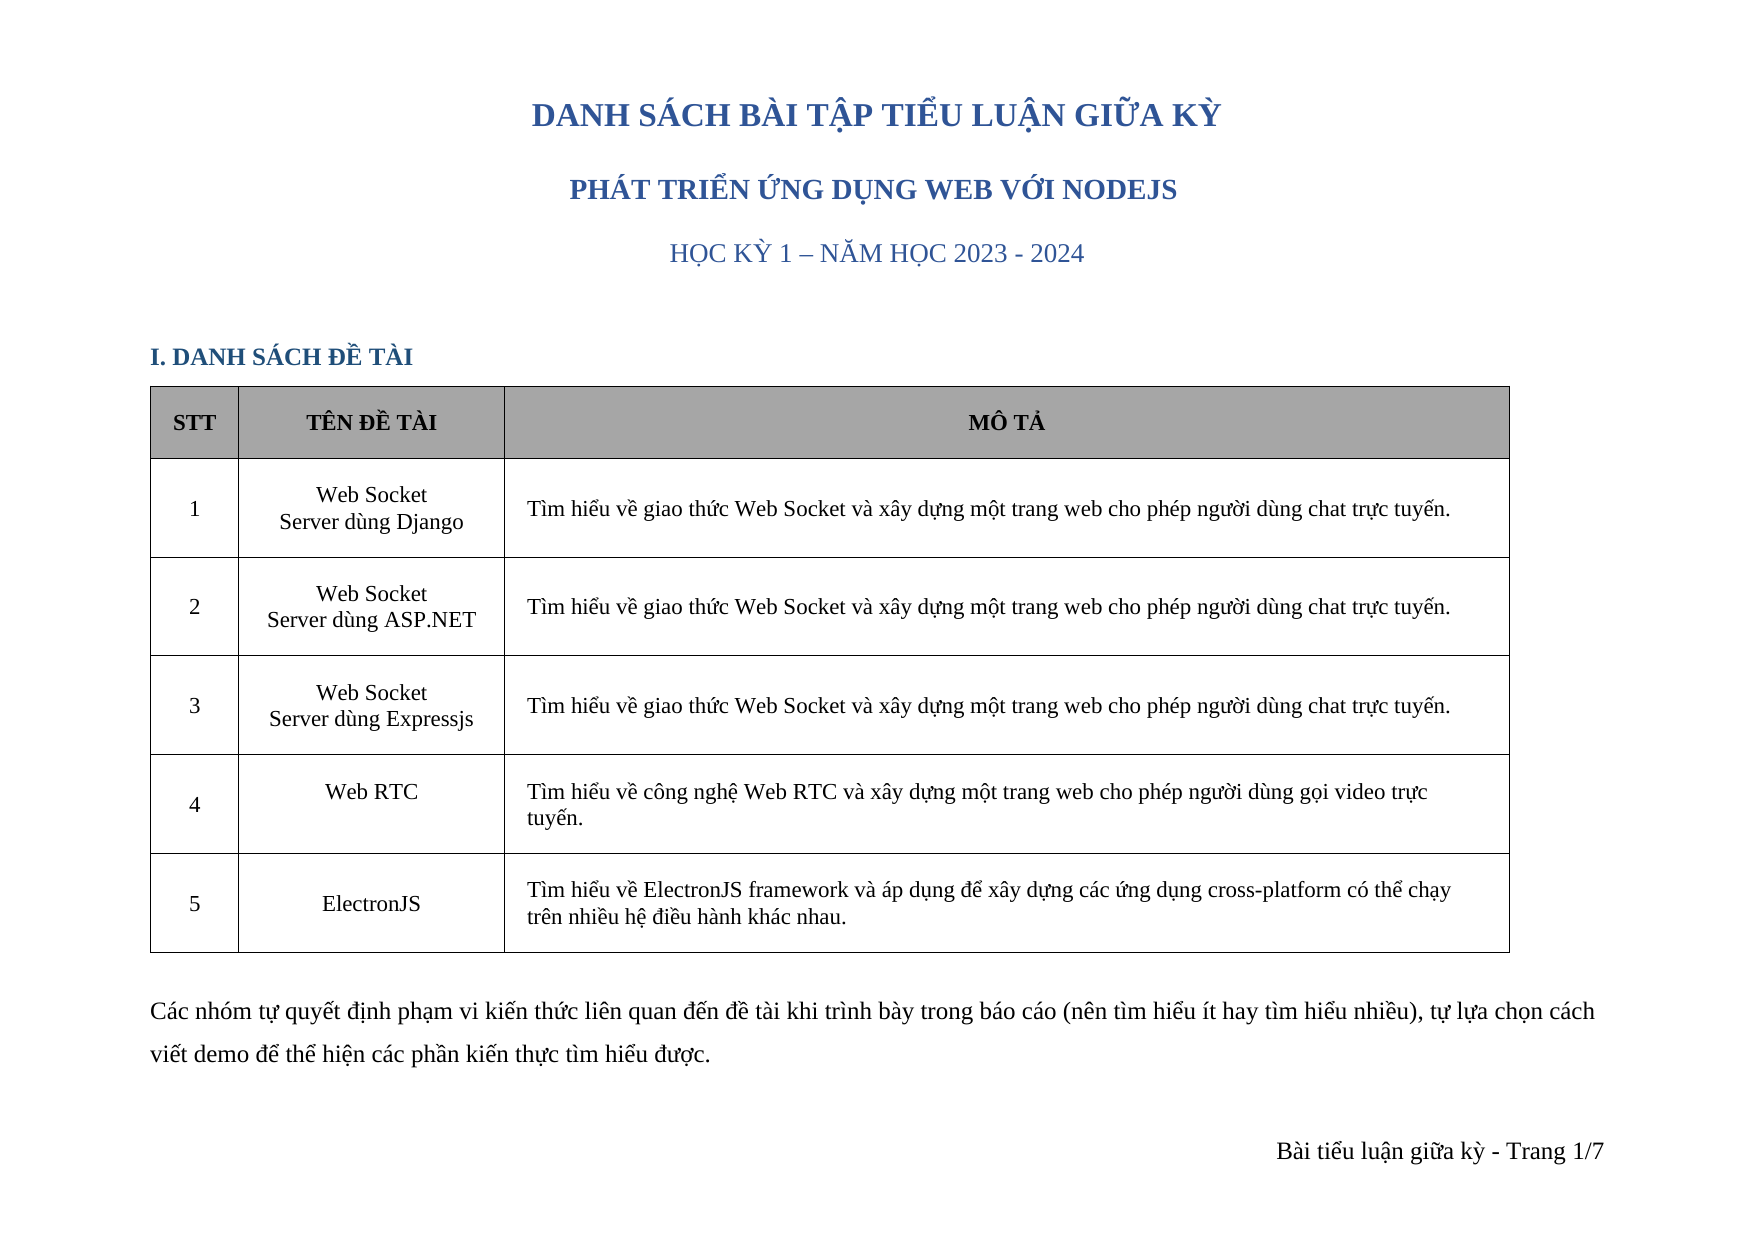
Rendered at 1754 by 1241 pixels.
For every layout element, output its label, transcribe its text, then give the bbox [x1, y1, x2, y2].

table_cell 2 [151, 558, 238, 655]
text Các nhóm tự quyết định phạm vi kiến thức liên quan đến đề tài khi trình bày trong báo cáo (nên tìm hiểu ít hay tìm hiểu nhiều), tự lựa chọn cách viết demo để thể hiện các phần kiến thực tìm hiểu được. [150, 996, 1604, 1068]
table_cell Web Socket Server dùng Expressjs [239, 656, 504, 754]
table_cell Web Socket Server dùng Django [239, 459, 504, 557]
table_cell Web RTC [239, 755, 504, 853]
table_cell Web Socket Server dùng ASP.NET [239, 558, 504, 655]
table_header MÔ TẢ [505, 387, 1509, 458]
text I. DANH SÁCH ĐỀ TÀI [150, 342, 1604, 371]
table_cell Tìm hiểu về công nghệ Web RTC và xây dựng một trang web cho phép người dùng gọi video trực tuyến. [505, 755, 1509, 853]
table_cell 1 [151, 459, 238, 557]
table_cell 5 [151, 854, 238, 952]
table_cell Tìm hiểu về giao thức Web Socket và xây dựng một trang web cho phép người dùng chat trực tuyến. [505, 656, 1509, 754]
table_cell Tìm hiểu về ElectronJS framework và áp dụng để xây dựng các ứng dụng cross-platform có thể chạy trên nhiều hệ điều hành khác nhau. [505, 854, 1509, 952]
table_cell 3 [151, 656, 238, 754]
table_cell ElectronJS [239, 854, 504, 952]
table_cell 4 [151, 755, 238, 853]
text DANH SÁCH BÀI TẬP TIỂU LUẬN GIỮA KỲ [150, 96, 1604, 134]
table_header TÊN ĐỀ TÀI [239, 387, 504, 458]
table_cell Tìm hiểu về giao thức Web Socket và xây dựng một trang web cho phép người dùng chat trực tuyến. [505, 558, 1509, 655]
table_cell Tìm hiểu về giao thức Web Socket và xây dựng một trang web cho phép người dùng chat trực tuyến. [505, 459, 1509, 557]
table_header STT [151, 387, 238, 458]
text PHÁT TRIỂN ỨNG DỤNG WEB VỚI NODEJS HỌC KỲ 1 – NĂM HỌC 2023 - 2024 [150, 172, 1604, 268]
